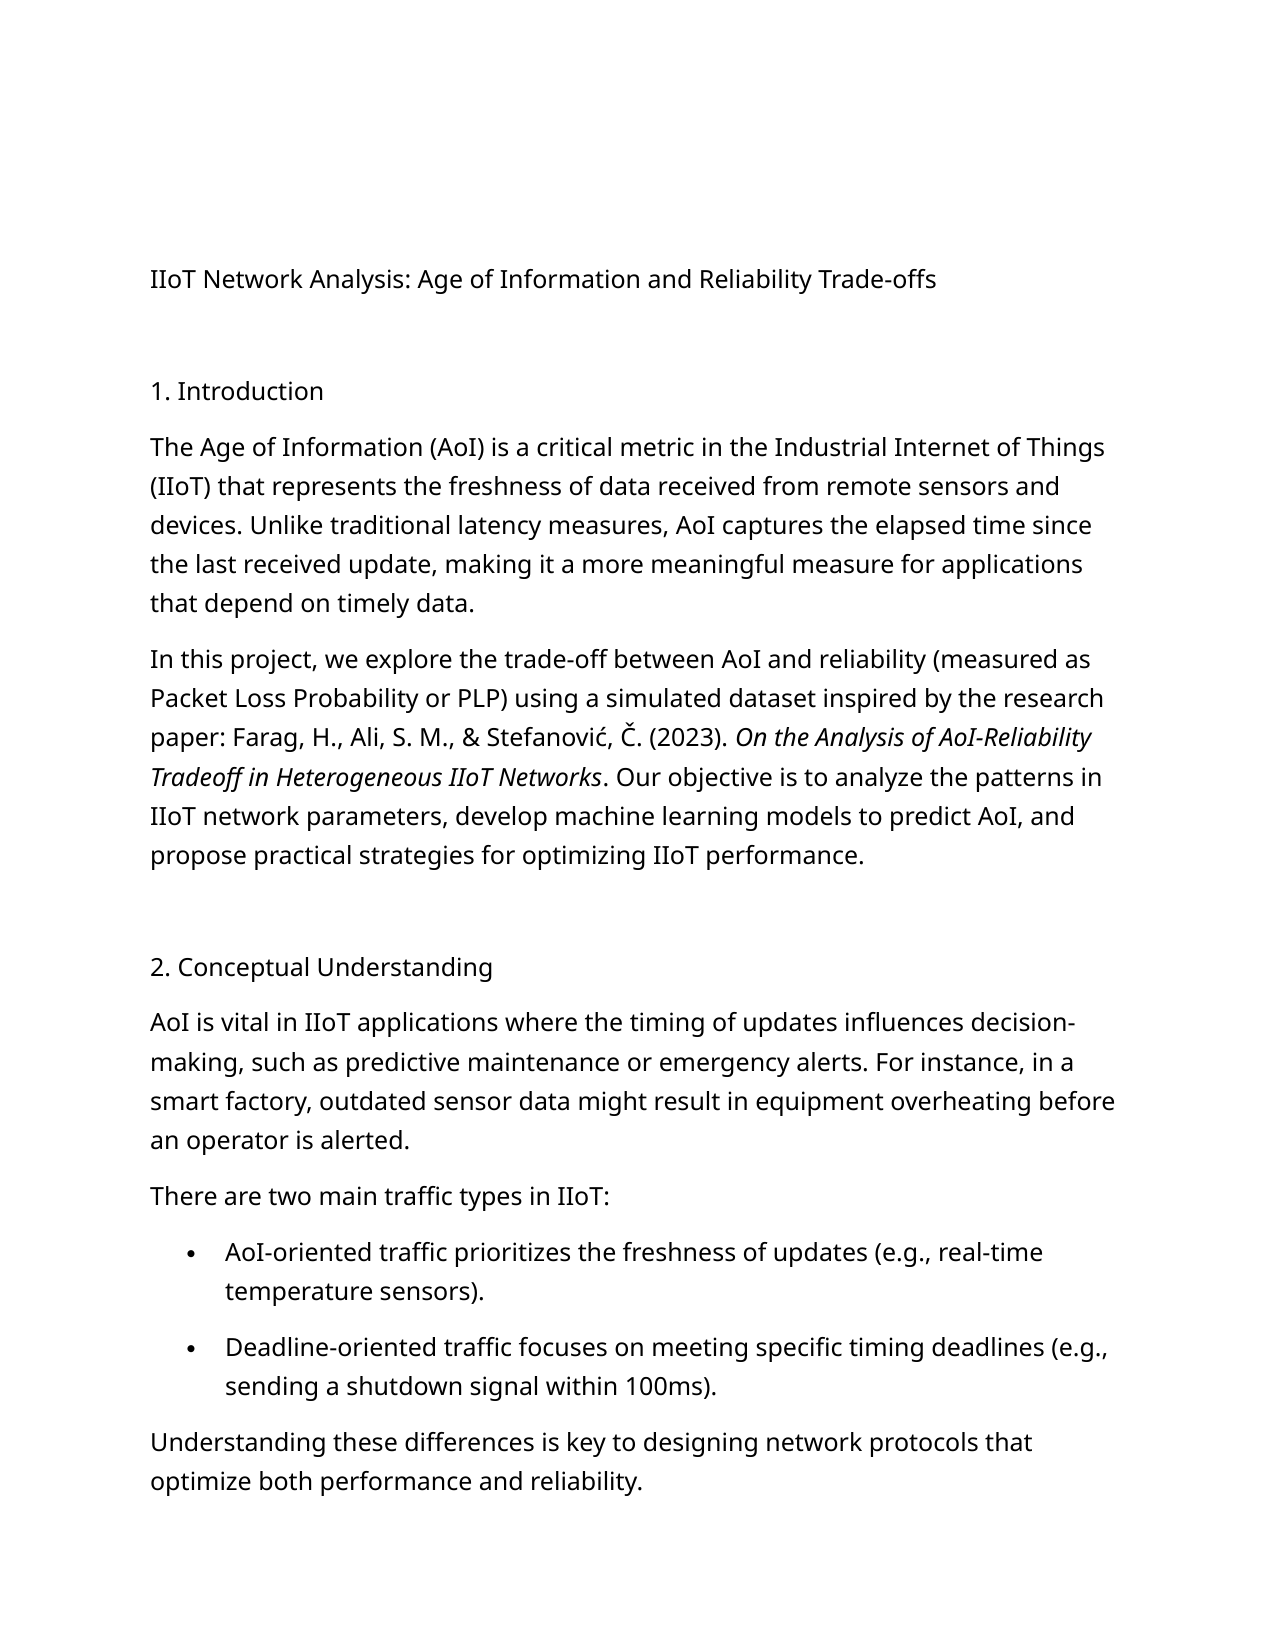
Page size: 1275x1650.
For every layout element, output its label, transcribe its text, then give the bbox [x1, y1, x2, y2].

text The Age of Information (AoI) is a critical metric in the Industrial Internet of Things (IIoT) that represents the freshness of data received from remote sensors and devices. Unlike traditional latency measures, AoI captures the elapsed time since the last received update, making it a more meaningful measure for applications that depend on timely data. [150, 429, 1125, 620]
list AoI-oriented traffic prioritizes the freshness of updates (e.g., real-time temperature sensors). [187, 1234, 1125, 1307]
text 2. Conceptual Understanding [150, 949, 1125, 983]
text 1. Introduction [150, 373, 1125, 407]
text AoI is vital in IIoT applications where the timing of updates influences decision-making, such as predictive maintenance or emergency alerts. For instance, in a smart factory, outdated sensor data might result in equipment overheating before an operator is alerted. [150, 1005, 1125, 1157]
list Deadline-oriented traffic focuses on meeting specific timing deadlines (e.g., sending a shutdown signal within 100ms). [187, 1329, 1125, 1402]
text In this project, we explore the trade-off between AoI and reliability (measured as Packet Loss Probability or PLP) using a simulated dataset inspired by the research paper: Farag, H., Ali, S. M., & Stefanović, Č. (2023). On the Analysis of AoI-Reliability Tradeoff in Heterogeneous IIoT Networks. Our objective is to analyze the patterns in IIoT network parameters, develop machine learning models to predict AoI, and propose practical strategies for optimizing IIoT performance. [150, 642, 1125, 872]
text Understanding these differences is key to designing network protocols that optimize both performance and reliability. [150, 1424, 1125, 1497]
text IIoT Network Analysis: Age of Information and Reliability Trade-offs [150, 262, 1125, 296]
text There are two main traffic types in IIoT: [150, 1178, 1125, 1212]
